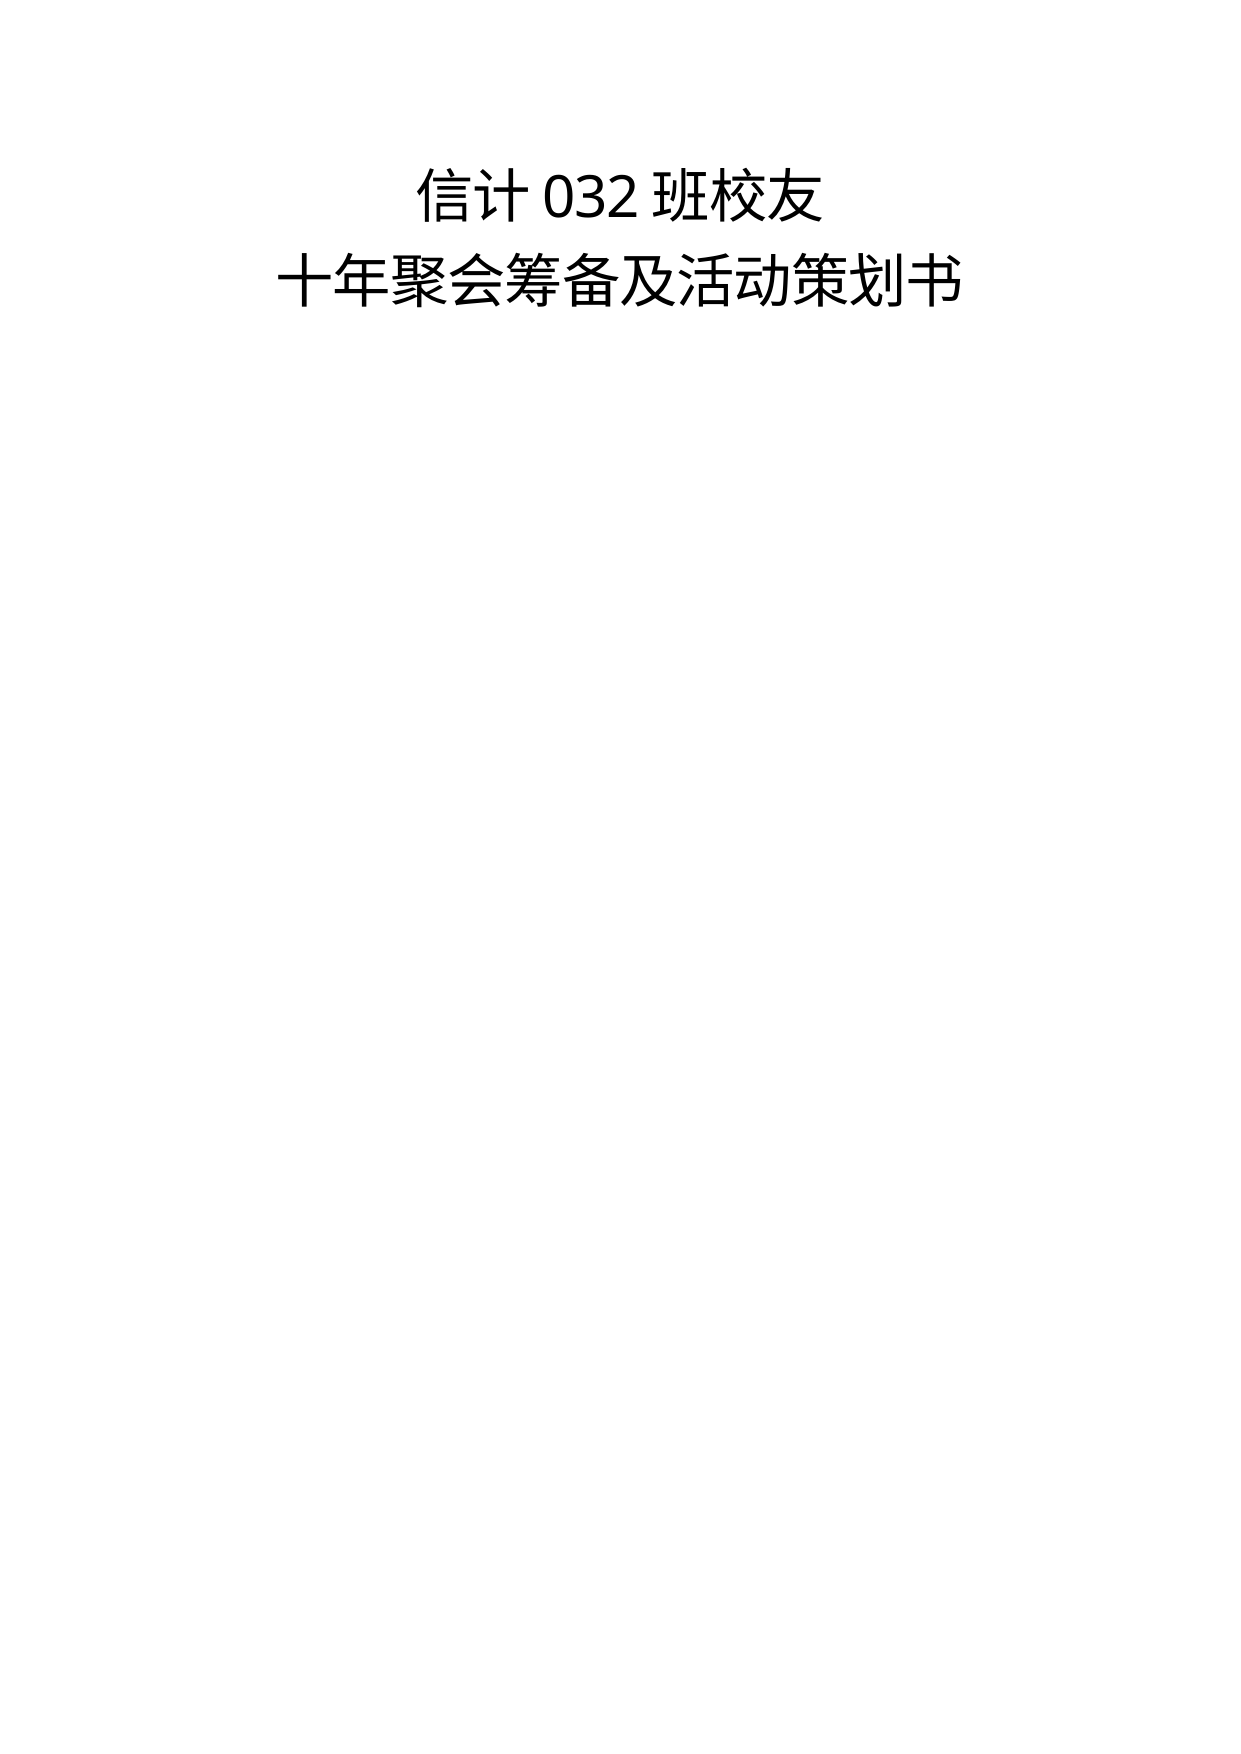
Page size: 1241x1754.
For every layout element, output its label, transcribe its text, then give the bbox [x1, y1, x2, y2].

title 信计032班校友 [150, 150, 1090, 235]
title 十年聚会筹备及活动策划书 [150, 235, 1090, 319]
